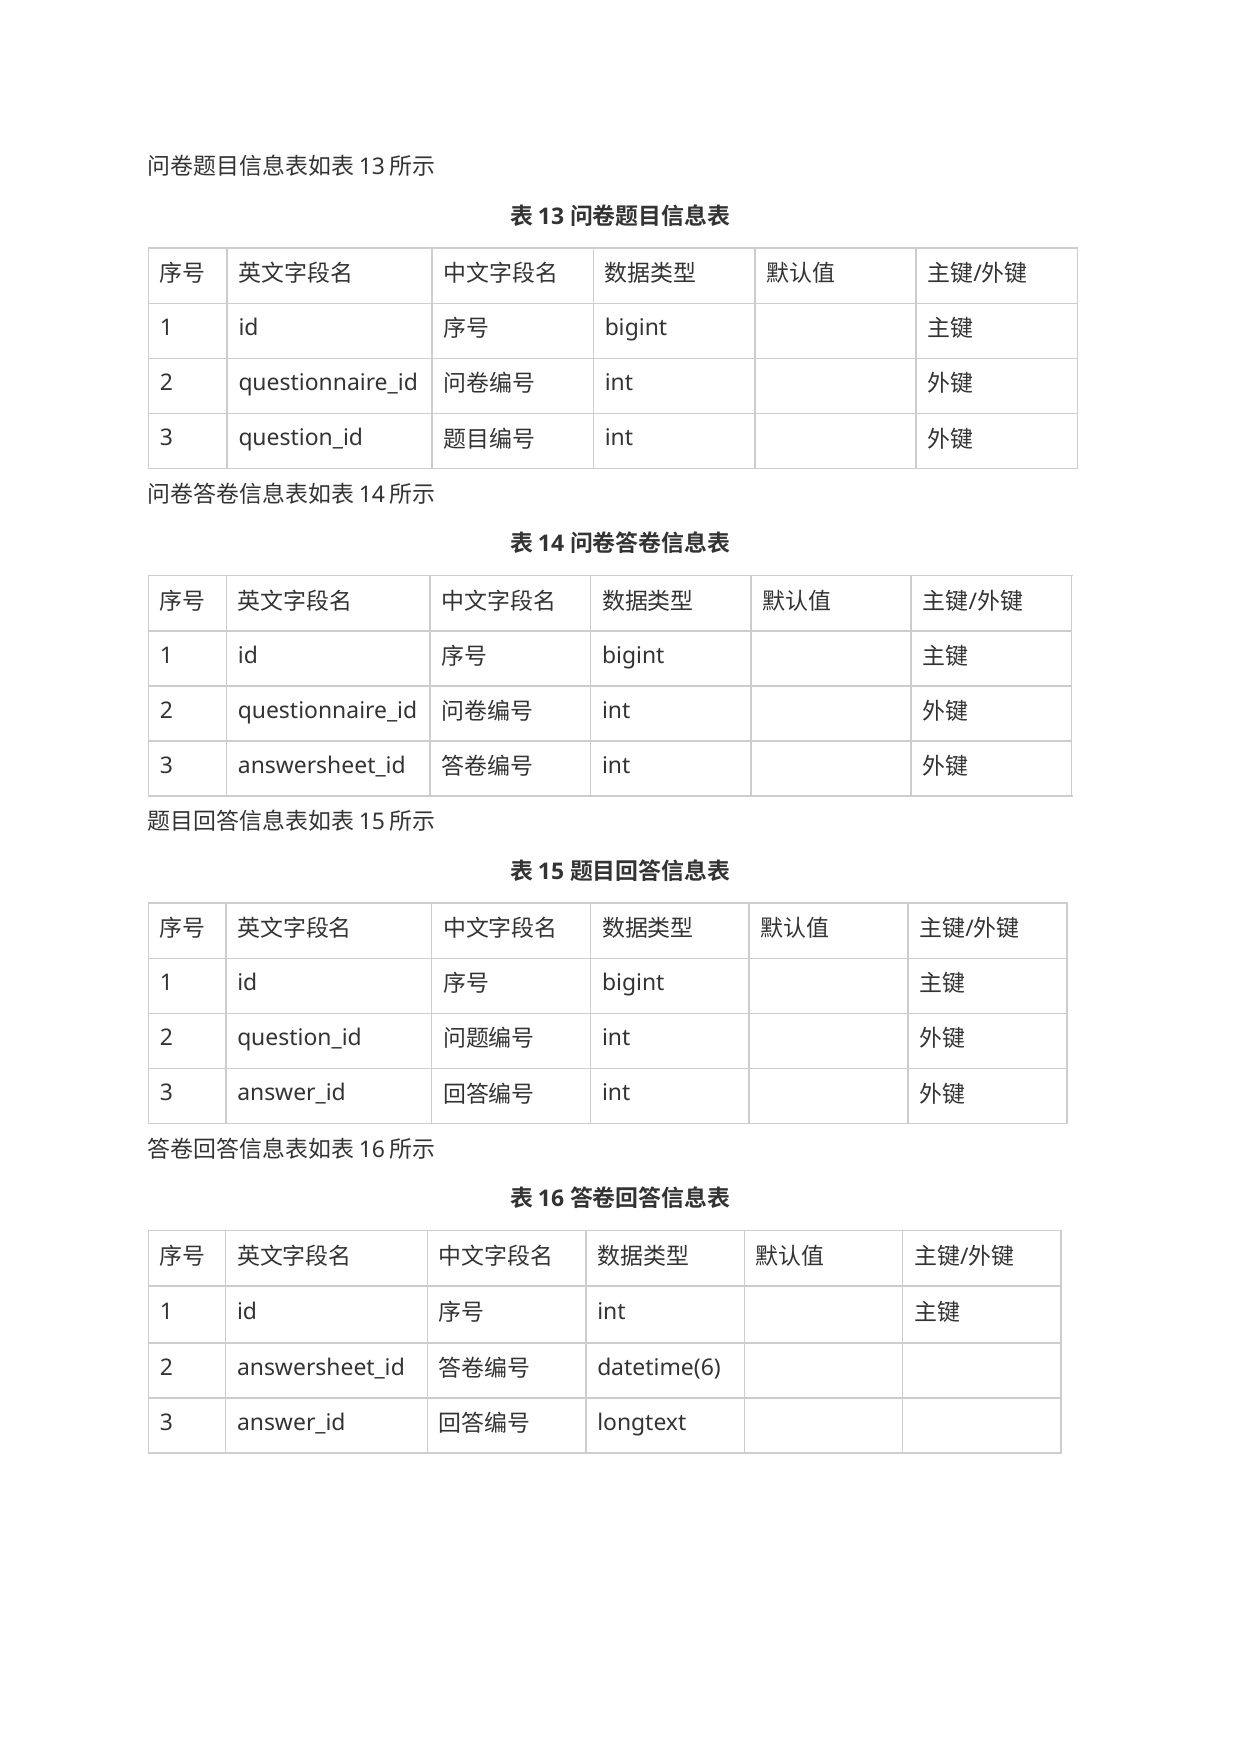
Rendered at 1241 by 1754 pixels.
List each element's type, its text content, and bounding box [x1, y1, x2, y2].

table_header 数据类型 [594, 249, 754, 302]
table_cell questionnaire_id [228, 359, 431, 413]
table_cell [750, 959, 907, 1012]
table_header 序号 [149, 1231, 225, 1285]
table_cell 序号 [433, 304, 593, 357]
table_cell 答卷编号 [431, 742, 590, 795]
table_cell int [591, 1014, 748, 1068]
table_cell int [587, 1287, 744, 1342]
table_cell int [591, 742, 750, 795]
table_cell 外键 [912, 742, 1071, 795]
table_cell [750, 1014, 907, 1068]
table_header 英文字段名 [226, 1231, 427, 1285]
table_cell [903, 1344, 1060, 1397]
table_cell longtext [587, 1399, 744, 1452]
table_header 默认值 [756, 249, 915, 302]
table_cell 主键 [903, 1287, 1060, 1342]
table_cell 题目编号 [433, 414, 593, 468]
table_cell [745, 1344, 902, 1397]
table_cell 主键 [912, 632, 1071, 685]
table_cell [903, 1399, 1060, 1452]
table_cell 1 [149, 632, 226, 685]
table_cell 1 [149, 304, 226, 357]
table_header 主键/外键 [917, 249, 1077, 302]
text 问卷答卷信息表如表14所示 [148, 476, 1093, 509]
table_cell 外键 [909, 1069, 1066, 1123]
table_header 主键/外键 [912, 576, 1071, 630]
table_cell question_id [227, 1014, 431, 1068]
table_cell questionnaire_id [227, 687, 429, 740]
table_cell question_id [228, 414, 431, 468]
table_header 序号 [149, 249, 226, 302]
table_header 默认值 [745, 1231, 902, 1285]
table_header 中文字段名 [428, 1231, 585, 1285]
text 答卷回答信息表如表16所示 [148, 1131, 1093, 1164]
table_cell [745, 1287, 902, 1342]
table_header 主键/外键 [909, 904, 1066, 957]
text 表16 答卷回答信息表 [148, 1180, 1093, 1213]
table_cell int [591, 1069, 748, 1123]
table_cell datetime(6) [587, 1344, 744, 1397]
table_header 数据类型 [591, 576, 750, 630]
text 表13 问卷题目信息表 [148, 198, 1093, 231]
table_cell bigint [591, 632, 750, 685]
table_header 序号 [149, 576, 226, 630]
table_cell id [226, 1287, 427, 1342]
table_header 中文字段名 [431, 576, 590, 630]
table_header 英文字段名 [227, 576, 429, 630]
table_cell [756, 304, 915, 357]
table_header 数据类型 [591, 904, 748, 957]
table_cell 2 [149, 359, 226, 413]
table_cell answersheet_id [226, 1344, 427, 1397]
table_cell bigint [594, 304, 754, 357]
text 表14 问卷答卷信息表 [148, 525, 1093, 558]
table_cell id [227, 632, 429, 685]
table_cell answer_id [227, 1069, 431, 1123]
table_cell [752, 742, 910, 795]
table_cell 1 [149, 959, 225, 1012]
text 题目回答信息表如表15所示 [148, 803, 1093, 836]
table_cell int [594, 414, 754, 468]
table_header 默认值 [752, 576, 910, 630]
table_cell id [228, 304, 431, 357]
table_cell 外键 [909, 1014, 1066, 1068]
table_cell answer_id [226, 1399, 427, 1452]
table_header 中文字段名 [432, 904, 590, 957]
table_cell 问卷编号 [431, 687, 590, 740]
table_cell 回答编号 [432, 1069, 590, 1123]
table_header 英文字段名 [228, 249, 431, 302]
table_cell 序号 [428, 1287, 585, 1342]
table_header 中文字段名 [433, 249, 593, 302]
table_cell [750, 1069, 907, 1123]
table_cell 外键 [917, 359, 1077, 413]
table_cell 序号 [431, 632, 590, 685]
table_cell [756, 414, 915, 468]
table_header 英文字段名 [227, 904, 431, 957]
table_header 主键/外键 [903, 1231, 1060, 1285]
table_cell bigint [591, 959, 748, 1012]
table_header 序号 [149, 904, 225, 957]
table_cell 主键 [917, 304, 1077, 357]
table_header 默认值 [750, 904, 907, 957]
table_cell 2 [149, 1344, 225, 1397]
table_cell 3 [149, 1069, 225, 1123]
table_cell int [591, 687, 750, 740]
table_cell [756, 359, 915, 413]
table_cell 外键 [917, 414, 1077, 468]
table_cell int [594, 359, 754, 413]
table_cell 3 [149, 414, 226, 468]
table_cell id [227, 959, 431, 1012]
table_cell [752, 687, 910, 740]
table_cell 答卷编号 [428, 1344, 585, 1397]
table_cell 2 [149, 1014, 225, 1068]
table_cell 1 [149, 1287, 225, 1342]
table_cell [752, 632, 910, 685]
table_cell 主键 [909, 959, 1066, 1012]
table_cell 问卷编号 [433, 359, 593, 413]
table_cell [745, 1399, 902, 1452]
table_cell 回答编号 [428, 1399, 585, 1452]
table_cell 2 [149, 687, 226, 740]
table_cell 序号 [432, 959, 590, 1012]
table_header 数据类型 [587, 1231, 744, 1285]
table_cell 3 [149, 1399, 225, 1452]
text 问卷题目信息表如表13所示 [148, 148, 1093, 181]
table_cell answersheet_id [227, 742, 429, 795]
text 表15 题目回答信息表 [148, 853, 1093, 886]
table_cell 3 [149, 742, 226, 795]
table_cell 问题编号 [432, 1014, 590, 1068]
table_cell 外键 [912, 687, 1071, 740]
